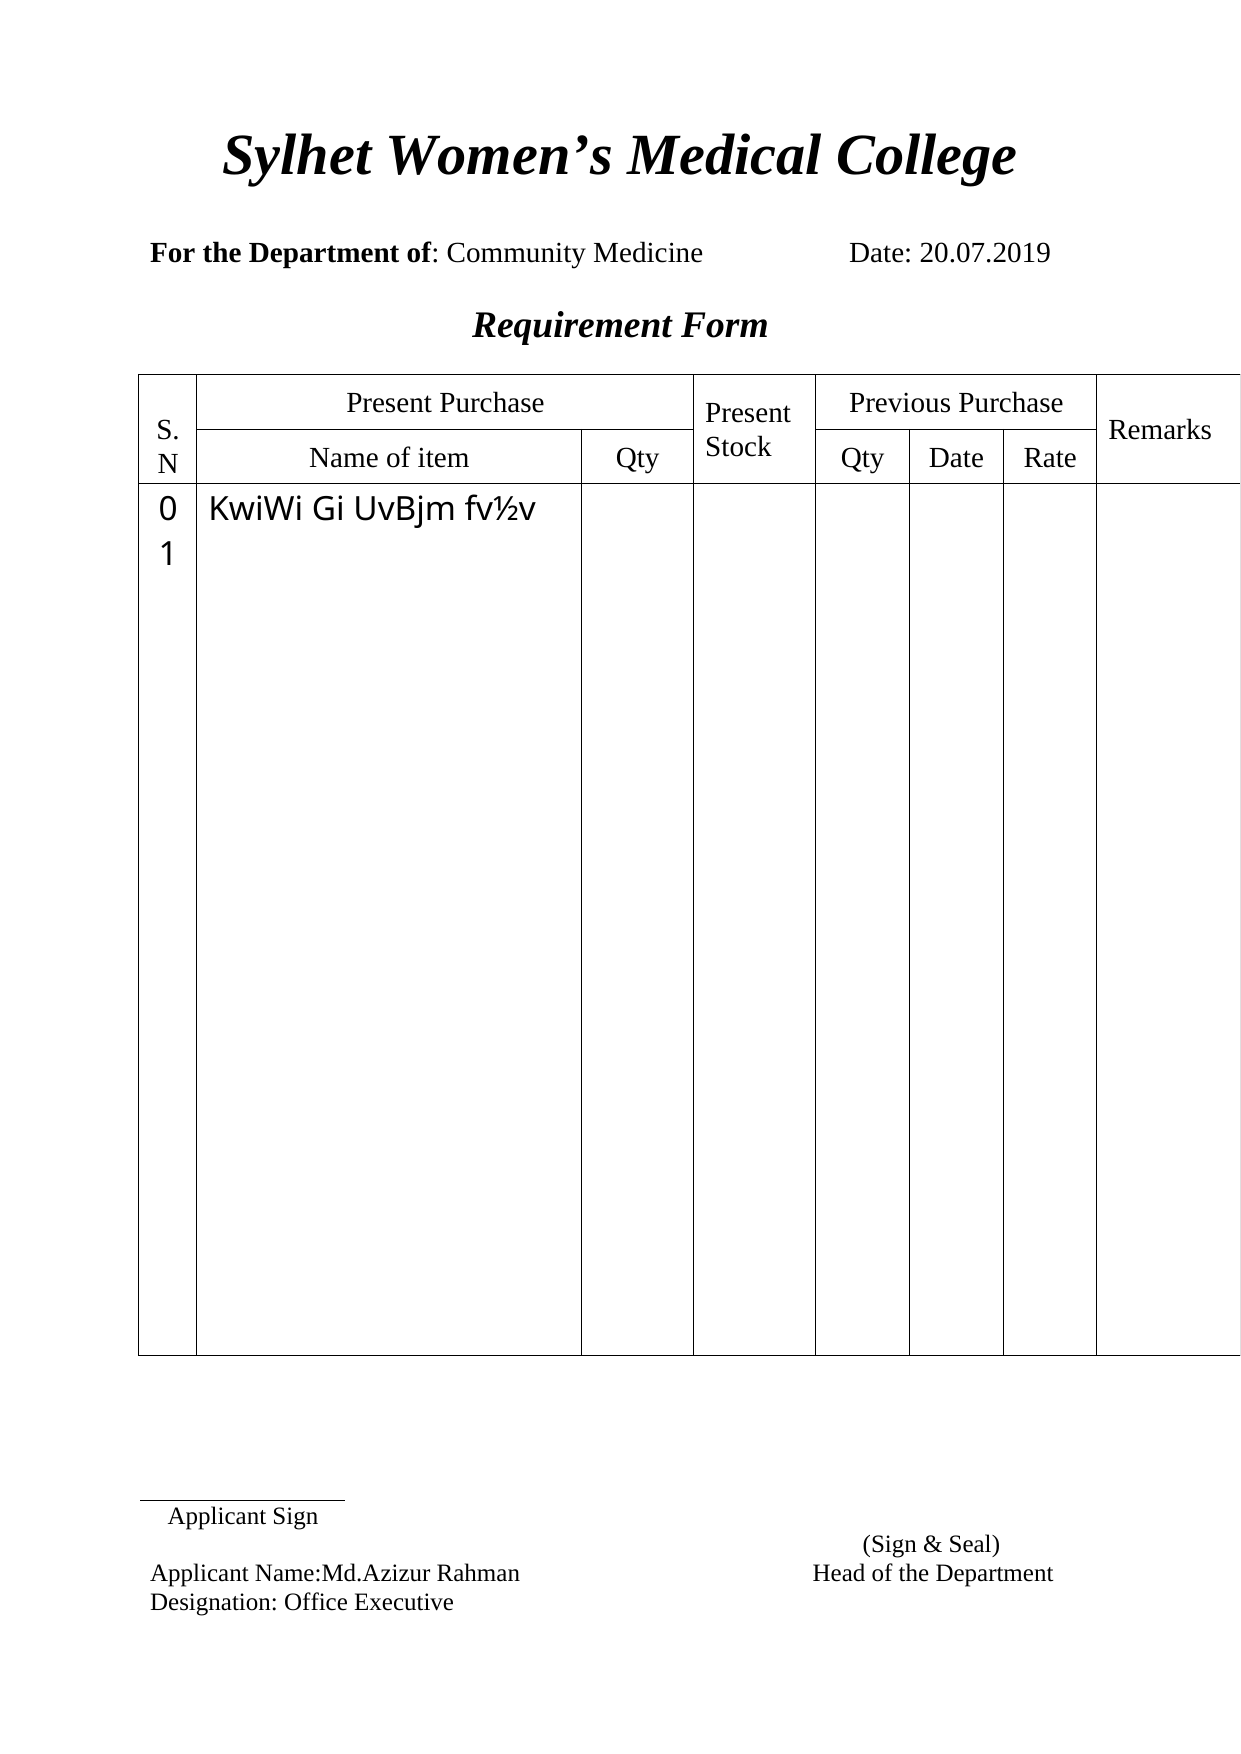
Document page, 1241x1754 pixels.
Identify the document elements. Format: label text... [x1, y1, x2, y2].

table_header Applicant Sign [140, 1501, 345, 1529]
text Applicant Name:Md.Azizur Rahman Head of the Department [150, 1558, 1090, 1587]
table_cell Qty [816, 430, 909, 483]
table_cell 01 [139, 484, 196, 1355]
table_cell [582, 484, 693, 1355]
table_cell Rate [1004, 430, 1096, 483]
table_cell Qty [582, 430, 693, 483]
table_cell KwiWi Gi UvBjm fv½v [197, 484, 581, 1355]
table_header S.N [139, 375, 196, 483]
table_cell [1004, 484, 1096, 1355]
table_cell [1097, 484, 1240, 1355]
table_header Remarks [1097, 375, 1240, 483]
table_cell Name of item [197, 430, 581, 483]
text Designation: Office Executive [150, 1587, 1090, 1616]
table_cell [816, 484, 909, 1355]
text Sylhet Women’s Medical College [150, 120, 1090, 187]
table_cell Date [910, 430, 1003, 483]
text Requirement Form [150, 302, 1090, 345]
table_cell [910, 484, 1003, 1355]
table_cell [694, 484, 815, 1355]
table_header Previous Purchase [816, 375, 1096, 429]
table_header Present Purchase [197, 375, 693, 429]
table_header Present Stock [694, 375, 815, 483]
text (Sign & Seal) [750, 1529, 1090, 1558]
text For the Department of: Community Medicine Date: 20.07.2019 [150, 235, 1090, 268]
